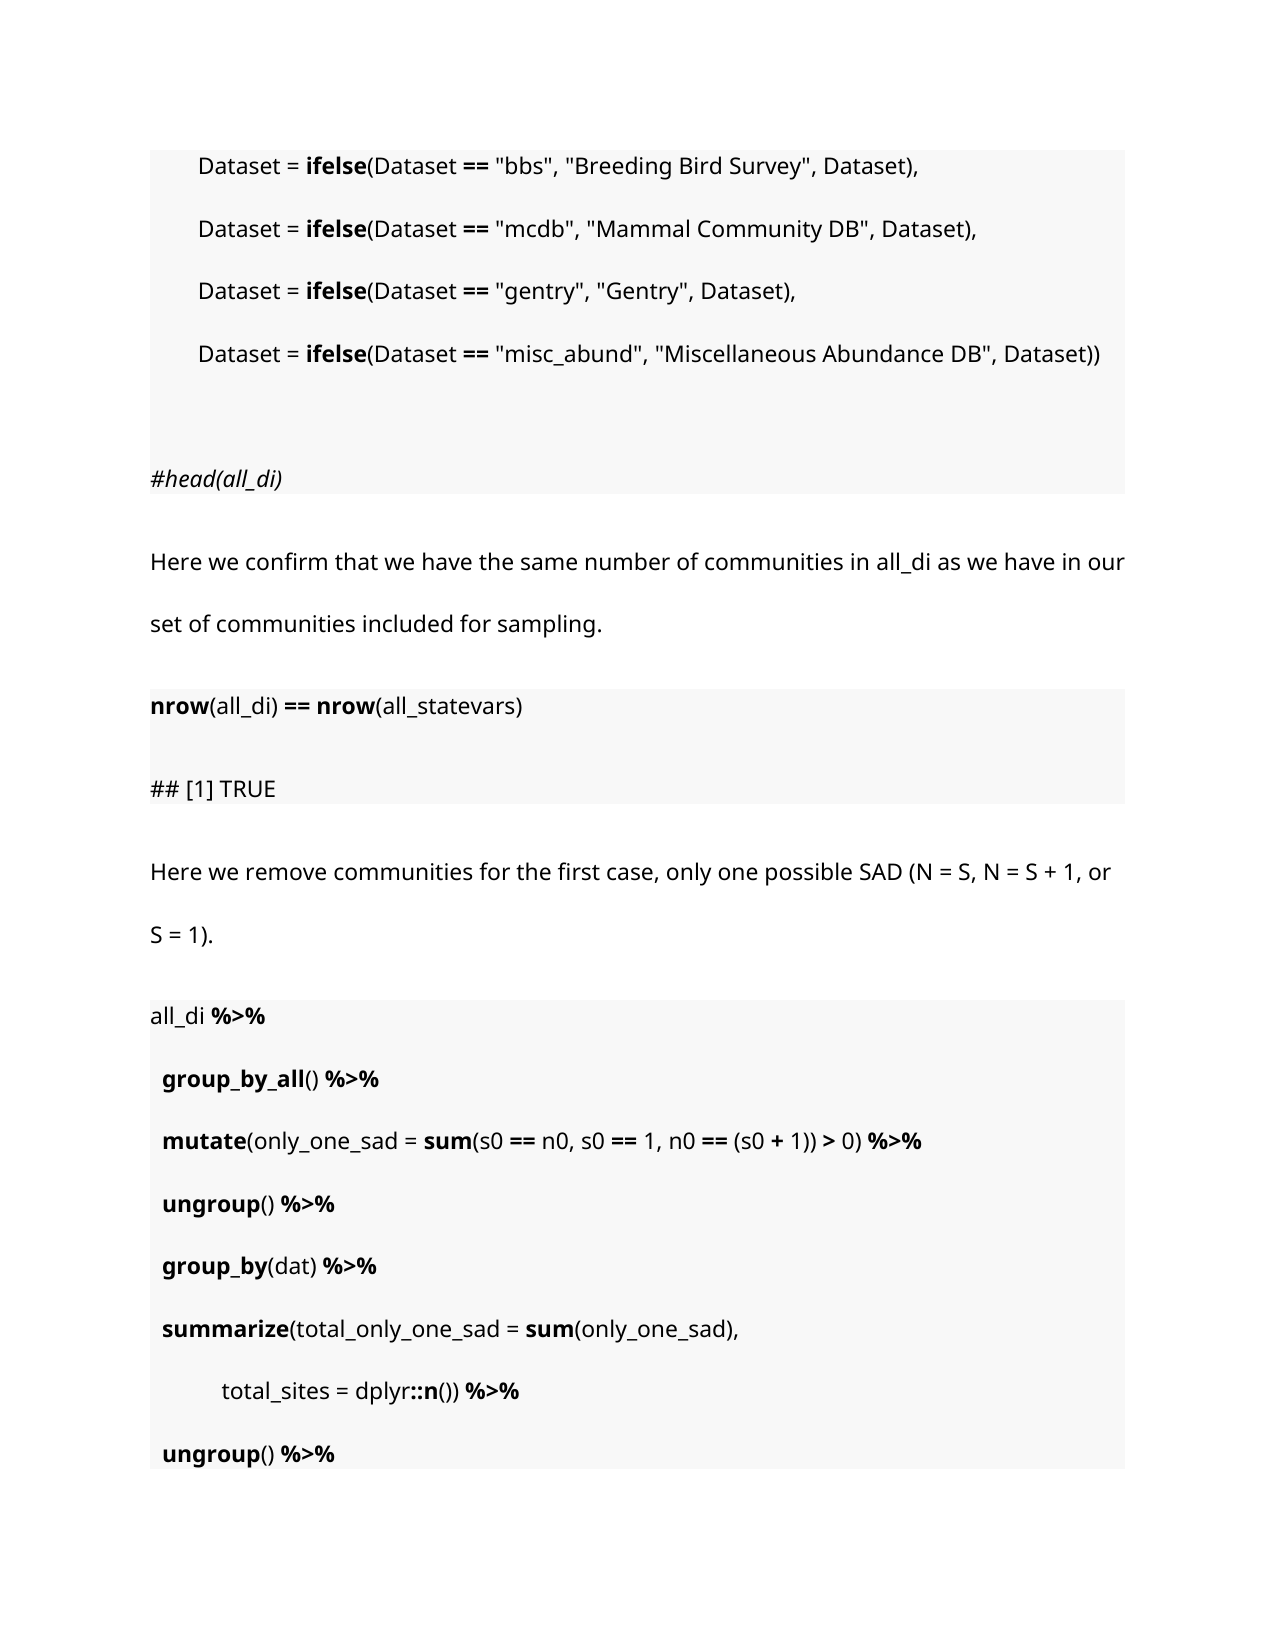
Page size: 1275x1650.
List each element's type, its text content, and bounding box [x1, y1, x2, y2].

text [150, 150, 1125, 494]
text ## [1] TRUE [150, 773, 1125, 804]
text Here we confirm that we have the same number of communities in all_di as we have in our set of communities included for sampling. [150, 546, 1125, 639]
text Here we remove communities for the first case, only one possible SAD (N = S, N = S + 1, or S = 1). [150, 856, 1125, 950]
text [150, 1000, 1125, 1469]
text nrow(all_di) == nrow(all_statevars) [150, 689, 1125, 721]
